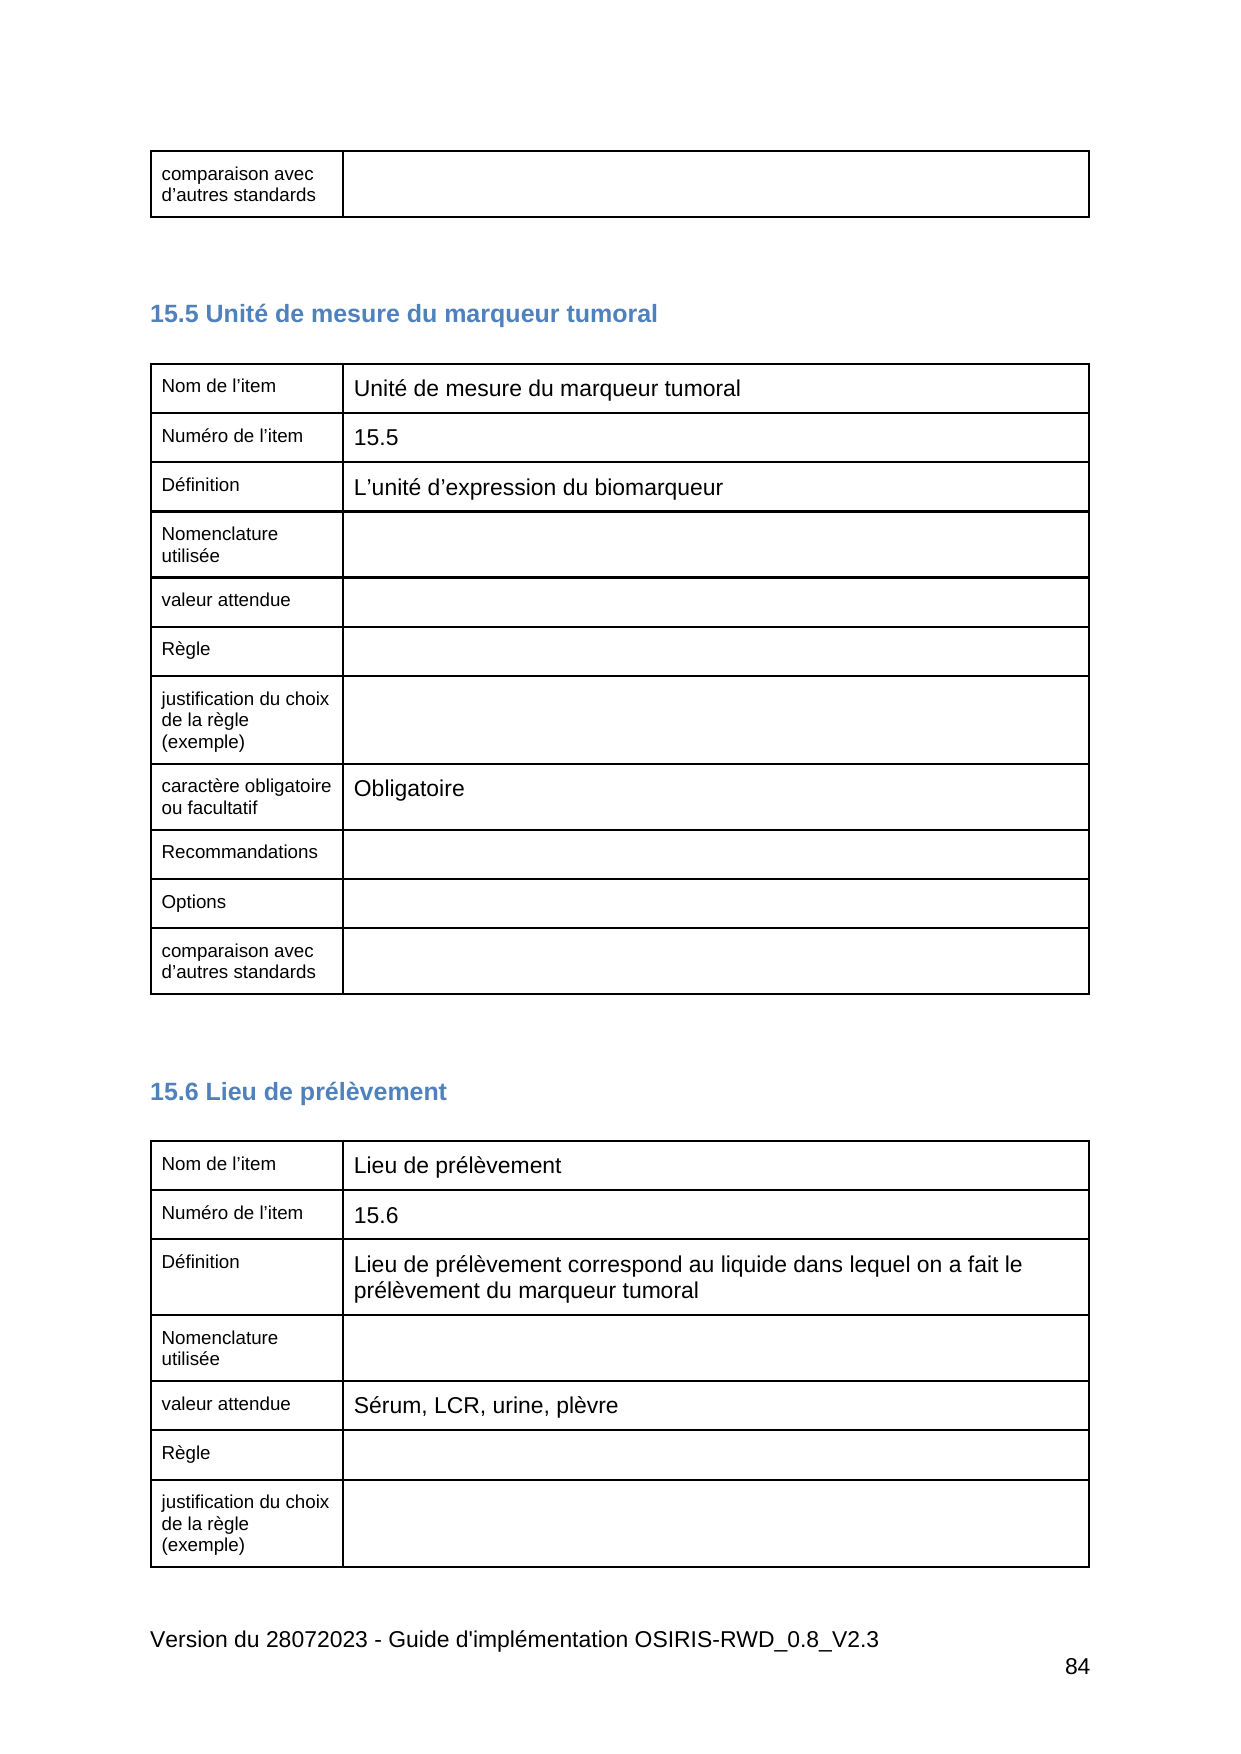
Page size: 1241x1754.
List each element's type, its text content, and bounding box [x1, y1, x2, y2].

table_cell Obligatoire [344, 765, 1088, 829]
table_cell Nomenclature utilisée [152, 1316, 342, 1380]
subtitle 15.5 Unité de mesure du marqueur tumoral [150, 299, 1090, 328]
table_header Nom de l’item [152, 365, 342, 412]
table_cell Numéro de l’item [152, 414, 342, 461]
table_header Lieu de prélèvement [344, 1142, 1088, 1189]
table_cell [344, 1316, 1088, 1380]
table_cell [344, 152, 1088, 216]
table_cell L’unité d’expression du biomarqueur [344, 463, 1088, 510]
table_cell caractère obligatoire ou facultatif [152, 765, 342, 829]
table_cell [344, 831, 1088, 878]
table_cell Définition [152, 1240, 342, 1314]
table_cell Recommandations [152, 831, 342, 878]
table_cell [344, 929, 1088, 993]
table_cell [344, 579, 1088, 626]
table_cell [344, 1481, 1088, 1566]
table_cell [344, 513, 1088, 576]
table_cell [344, 628, 1088, 675]
table_header Unité de mesure du marqueur tumoral [344, 365, 1088, 412]
table_cell [344, 880, 1088, 927]
table_cell Nomenclature utilisée [152, 513, 342, 576]
table_cell 15.6 [344, 1191, 1088, 1238]
table_cell Règle [152, 1431, 342, 1478]
table_cell justification du choix de la règle (exemple) [152, 1481, 342, 1566]
table_cell Sérum, LCR, urine, plèvre [344, 1382, 1088, 1429]
table_cell Définition [152, 463, 342, 510]
table_cell valeur attendue [152, 579, 342, 626]
table_cell [344, 677, 1088, 763]
table_cell [344, 1431, 1088, 1478]
table_cell Options [152, 880, 342, 927]
table_cell comparaison avec d’autres standards [152, 152, 342, 216]
table_cell Règle [152, 628, 342, 675]
table_cell valeur attendue [152, 1382, 342, 1429]
table_cell justification du choix de la règle (exemple) [152, 677, 342, 763]
table_header Nom de l’item [152, 1142, 342, 1189]
table_cell Lieu de prélèvement correspond au liquide dans lequel on a fait le prélèvement du marqueur tumoral [344, 1240, 1088, 1314]
table_cell 15.5 [344, 414, 1088, 461]
table_cell comparaison avec d’autres standards [152, 929, 342, 993]
table_cell Numéro de l’item [152, 1191, 342, 1238]
subtitle 15.6 Lieu de prélèvement [150, 1077, 1090, 1105]
